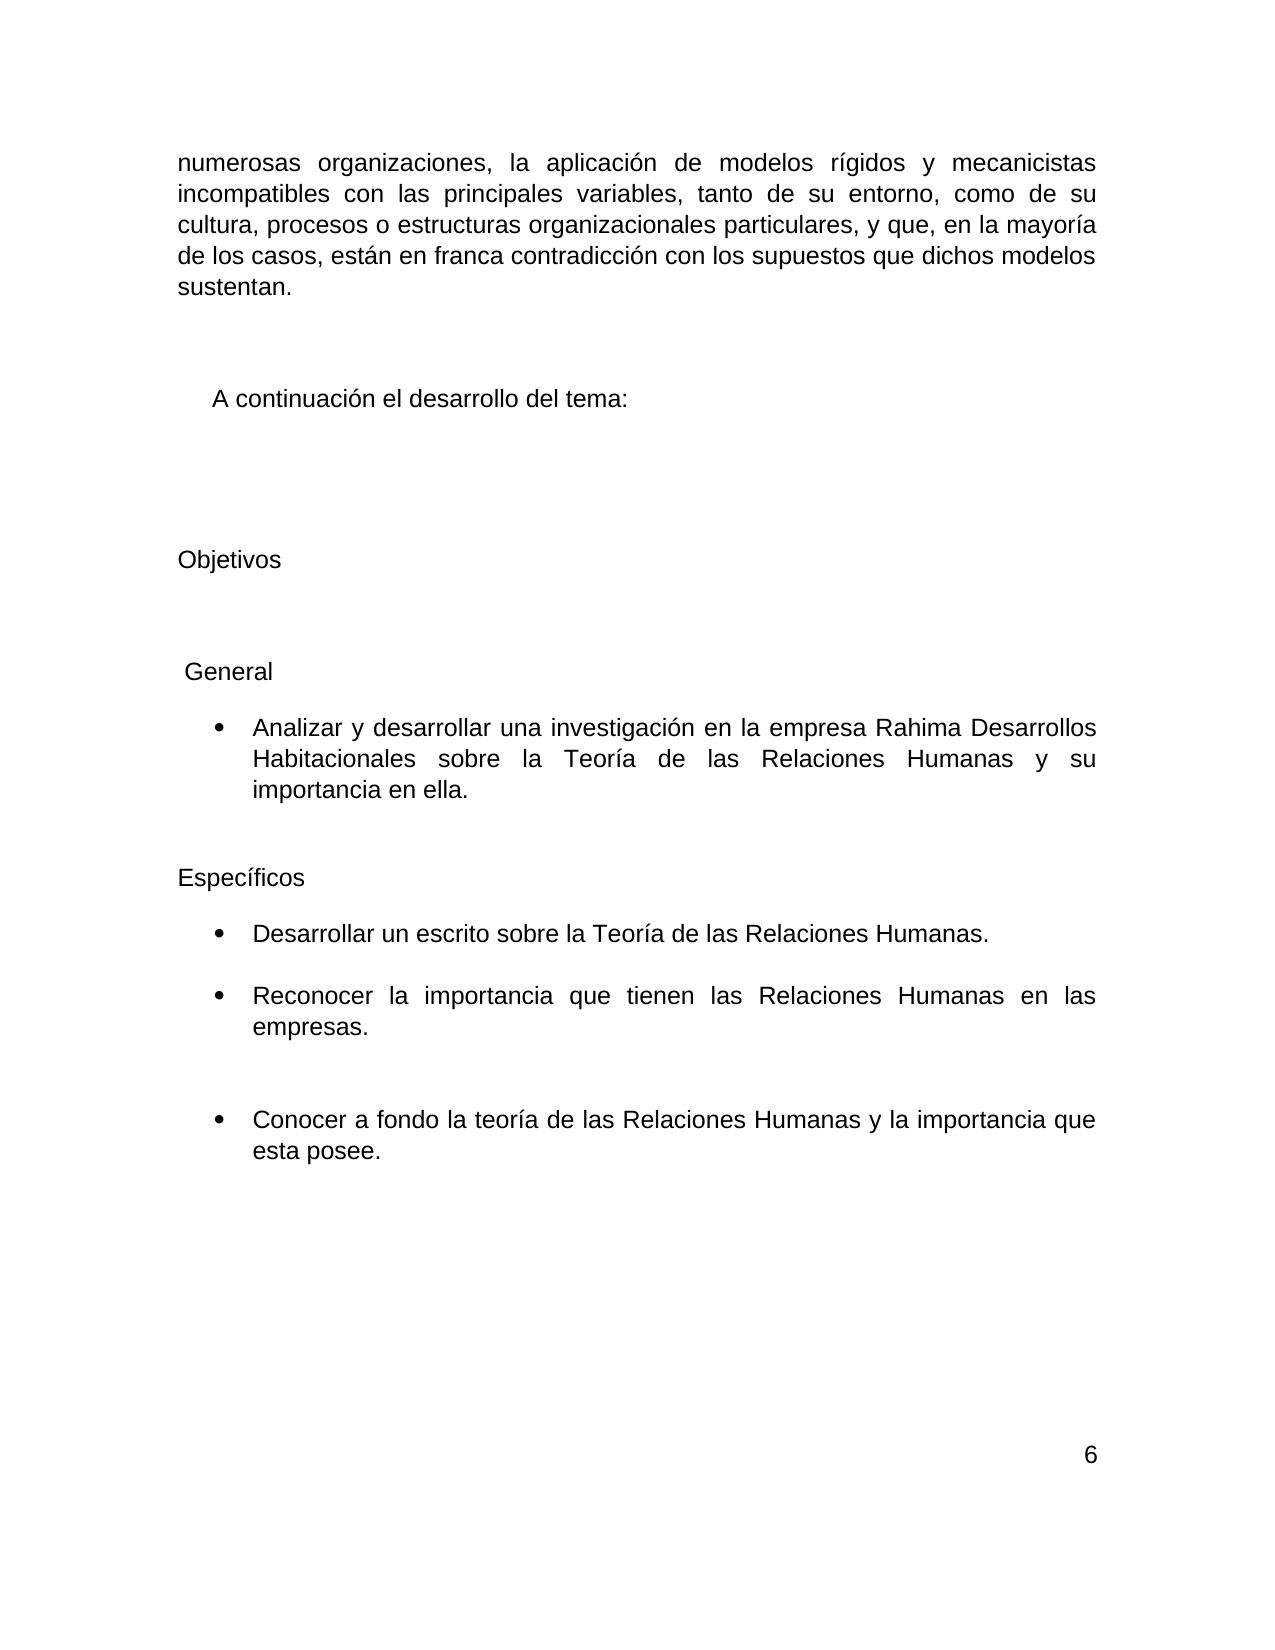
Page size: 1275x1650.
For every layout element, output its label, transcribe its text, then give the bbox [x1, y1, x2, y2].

text Específicos [177, 862, 1098, 891]
list Analizar y desarrollar una investigación en la empresa Rahima Desarrollos Habitacionales sobre la Teoría de las Relaciones Humanas y su importancia en ella. [215, 713, 1098, 804]
list Reconocer la importancia que tienen las Relaciones Humanas en las empresas. [215, 981, 1098, 1041]
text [177, 148, 1098, 301]
text A continuación el desarrollo del tema: [177, 384, 1098, 413]
text General [177, 657, 1098, 686]
list Conocer a fondo la teoría de las Relaciones Humanas y la importancia que esta posee. [215, 1105, 1098, 1165]
subtitle Objetivos [177, 545, 1098, 574]
list Desarrollar un escrito sobre la Teoría de las Relaciones Humanas. [215, 918, 1098, 947]
